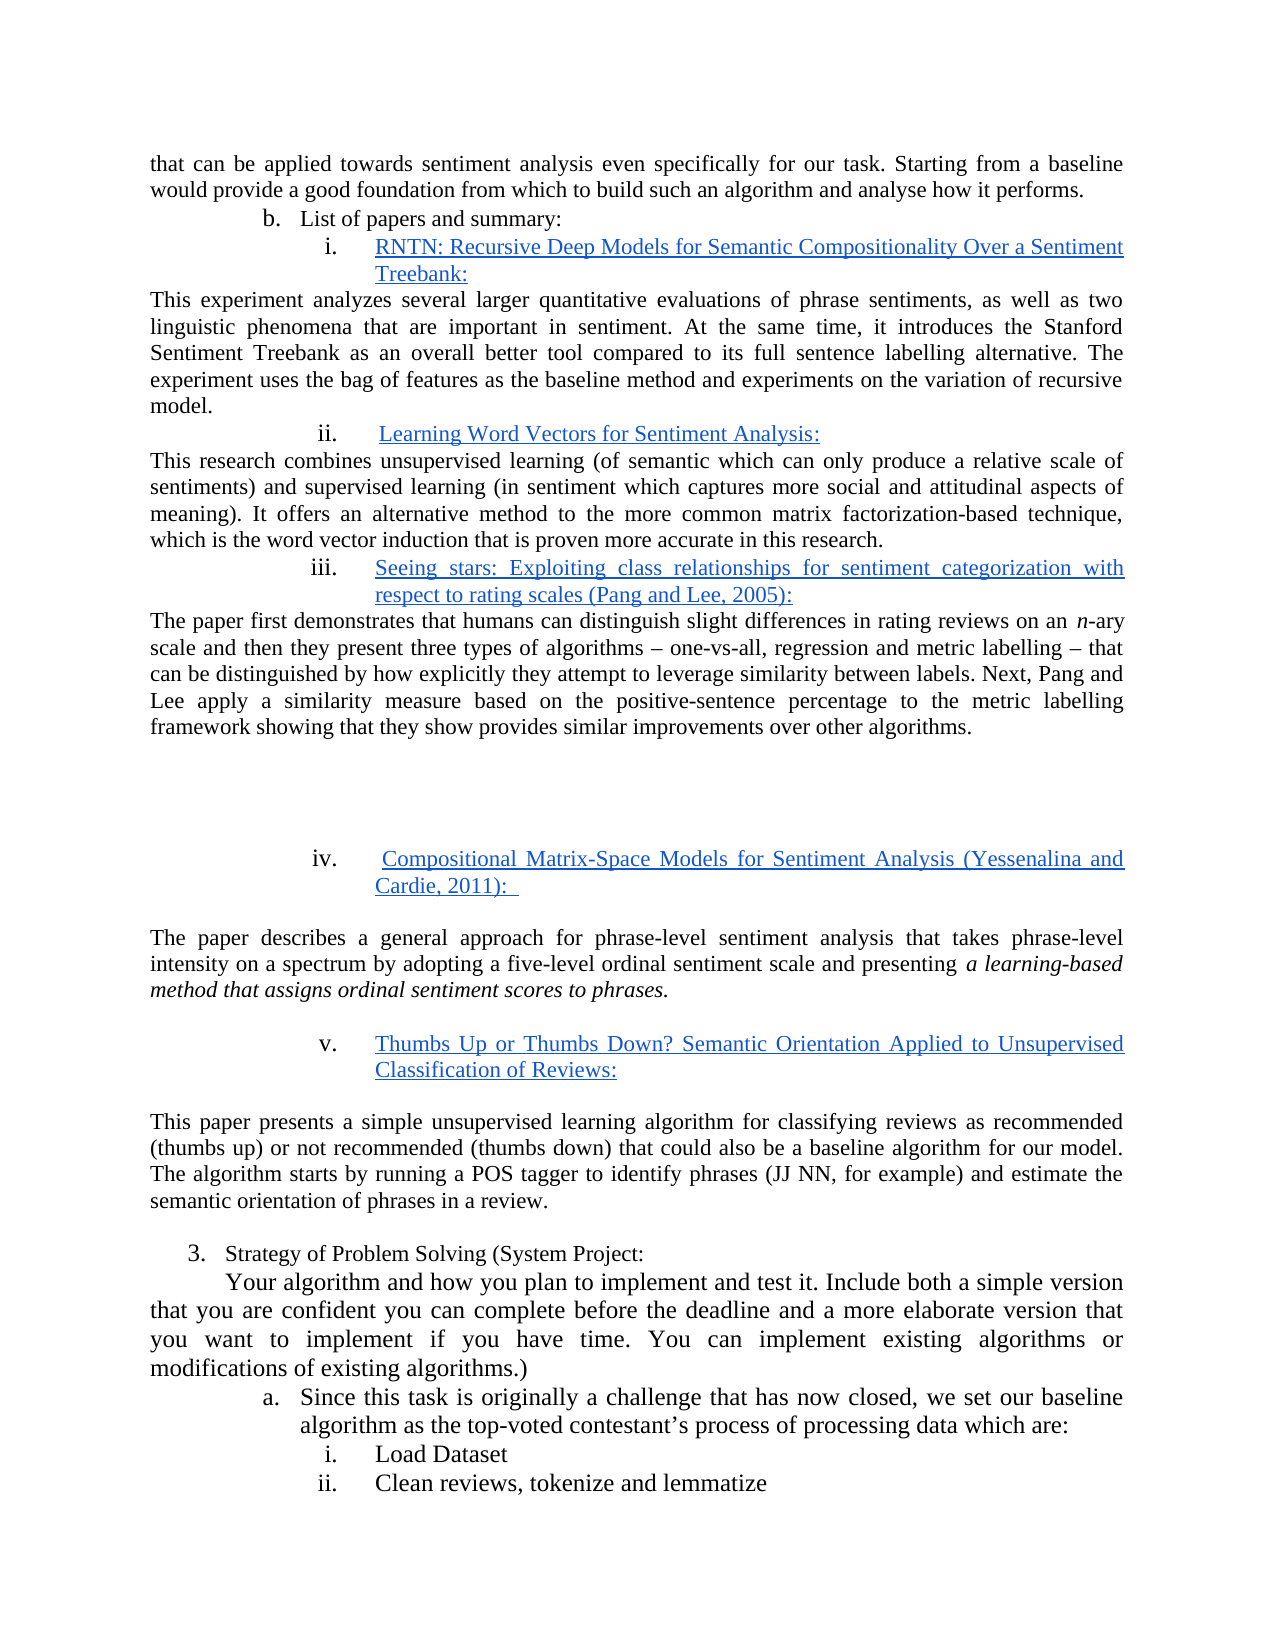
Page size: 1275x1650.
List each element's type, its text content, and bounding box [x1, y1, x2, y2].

list Load Dataset [337, 1439, 1125, 1468]
list List of papers and summary: [262, 203, 1125, 231]
text This research combines unsupervised learning (of semantic which can only produce a relative scale of sentiments) and supervised learning (in sentiment which captures more social and attitudinal aspects of meaning). It offers an alternative method to the more common matrix factorization-based technique, which is the word vector induction that is proven more accurate in this research. [150, 447, 1125, 552]
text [150, 150, 1125, 203]
list Since this task is originally a challenge that has now closed, we set our baseline algorithm as the top-voted contestant’s process of processing data which are: [262, 1382, 1125, 1439]
list Seeing stars: Exploiting class relationships for sentiment categorization with respect to rating scales (Pang and Lee, 2005): [337, 552, 1125, 608]
text Your algorithm and how you plan to implement and test it. Include both a simple version that you are confident you can complete before the deadline and a more elaborate version that you want to implement if you have time. You can implement existing algorithms or modifications of existing algorithms.) [150, 1267, 1125, 1382]
list Clean reviews, tokenize and lemmatize [337, 1468, 1125, 1497]
list RNTN: Recursive Deep Models for Semantic Compositionality Over a Sentiment Treebank: [337, 231, 1125, 287]
list Compositional Matrix-Space Models for Sentiment Analysis (Yessenalina and Cardie, 2011): [337, 843, 1125, 898]
list Thumbs Up or Thumbs Down? Semantic Orientation Applied to Unsupervised Classification of Reviews: [337, 1028, 1125, 1083]
list Learning Word Vectors for Sentiment Analysis: [337, 418, 1125, 447]
text This experiment analyzes several larger quantitative evaluations of phrase sentiments, as well as two linguistic phenomena that are important in sentiment. At the same time, it introduces the Stanford Sentiment Treebank as an overall better tool compared to its full sentence labelling alternative. The experiment uses the bag of features as the baseline method and experiments on the variation of recursive model. [150, 287, 1125, 418]
text This paper presents a simple unsupervised learning algorithm for classifying reviews as recommended (thumbs up) or not recommended (thumbs down) that could also be a baseline algorithm for our model. The algorithm starts by running a POS tagger to identify phrases (JJ NN, for example) and estimate the semantic orientation of phrases in a review. [150, 1108, 1125, 1213]
text The paper first demonstrates that humans can distinguish slight differences in rating reviews on an n-ary scale and then they present three types of algorithms – one-vs-all, regression and metric labelling – that can be distinguished by how explicitly they attempt to leverage similarity between labels. Next, Pang and Lee apply a similarity measure based on the positive-sentence percentage to the metric labelling framework showing that they show provides similar improvements over other algorithms. [150, 608, 1125, 739]
text The paper describes a general approach for phrase-level sentiment analysis that takes phrase-level intensity on a spectrum by adopting a five-level ordinal sentiment scale and presenting a learning-based method that assigns ordinal sentiment scores to phrases. [150, 923, 1125, 1003]
list Strategy of Problem Solving (System Project: [187, 1238, 1125, 1267]
